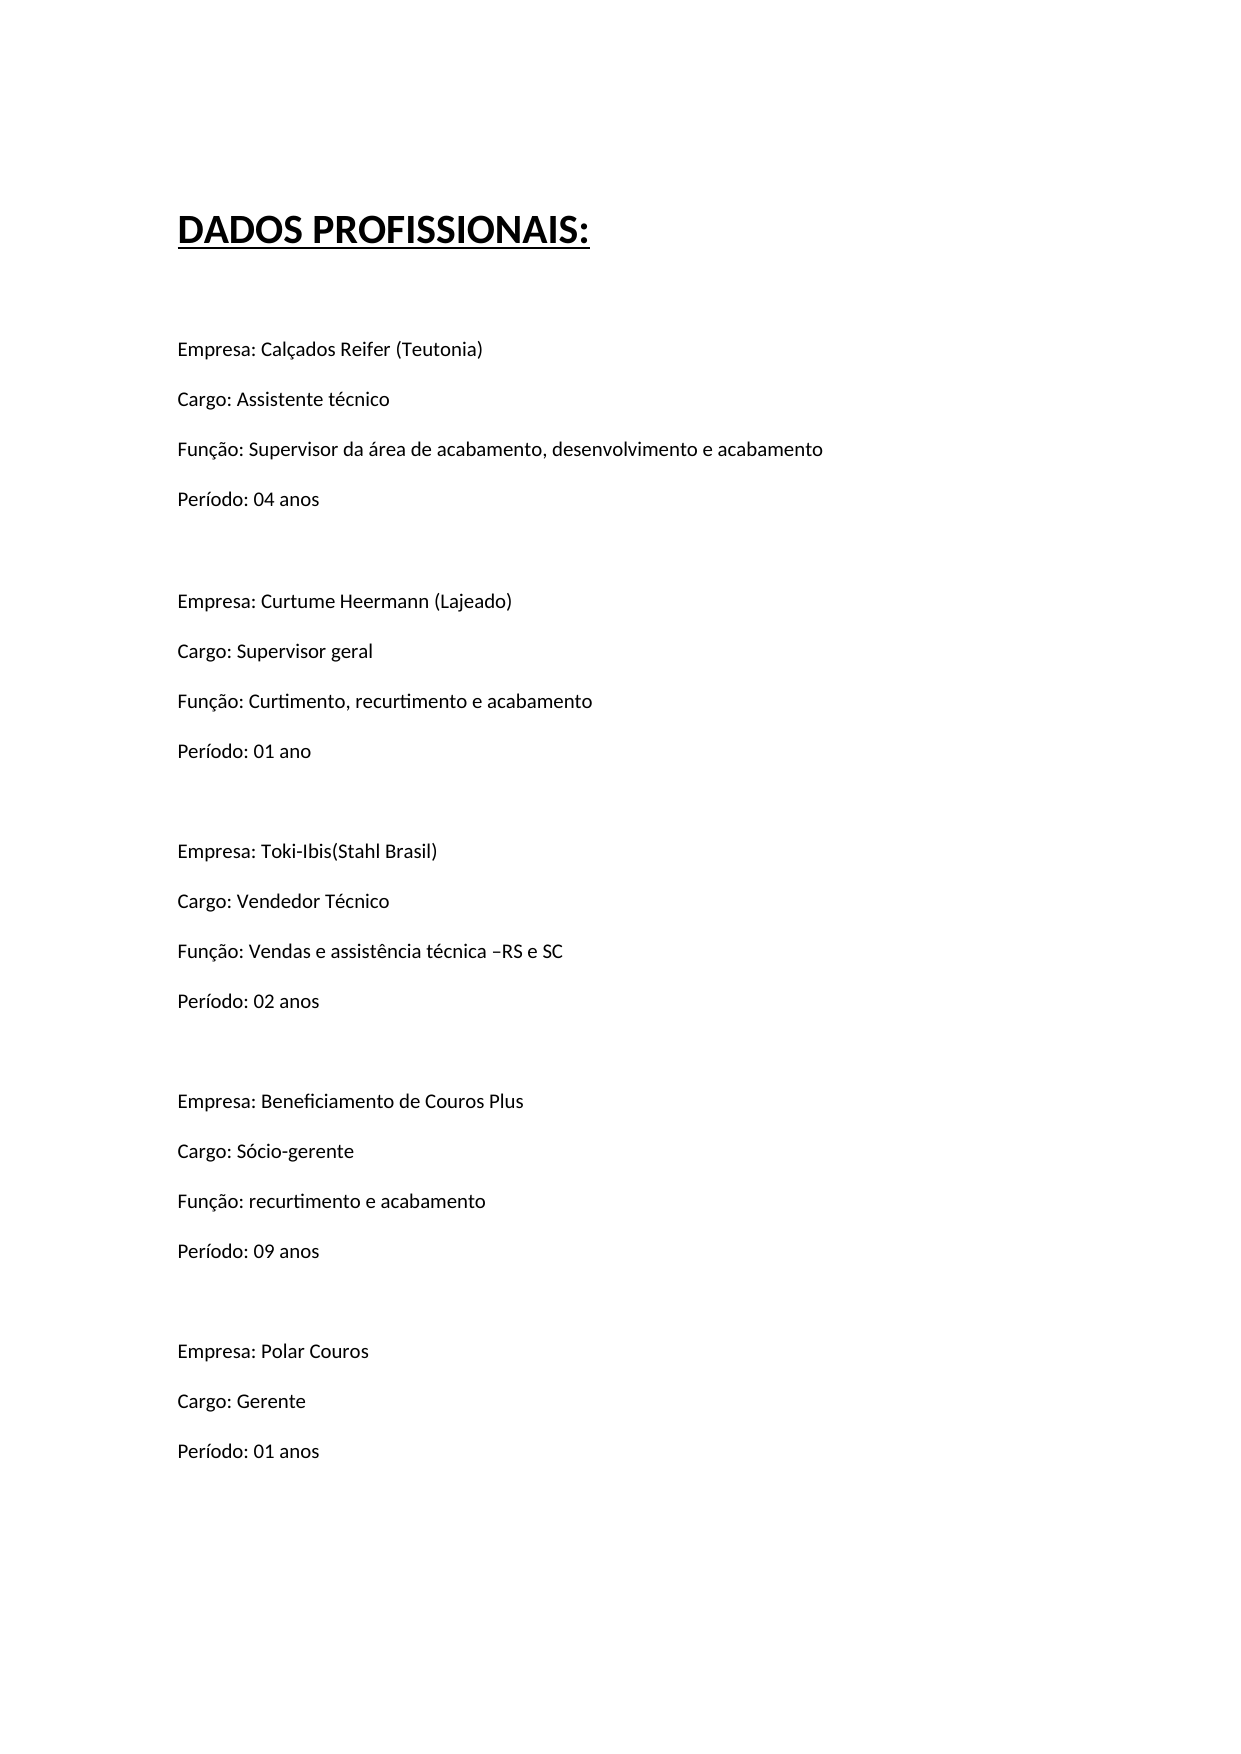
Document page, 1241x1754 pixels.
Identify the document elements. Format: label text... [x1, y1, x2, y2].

text Período: 09 anos [177, 1239, 1063, 1264]
text Função: Curtimento, recurtimento e acabamento [177, 689, 1063, 714]
text Função: Vendas e assistência técnica –RS e SC [177, 939, 1063, 964]
text Empresa: Curtume Heermann (Lajeado) [177, 589, 1063, 614]
text Cargo: Vendedor Técnico [177, 889, 1063, 914]
text Empresa: Toki-Ibis(Stahl Brasil) [177, 839, 1063, 864]
text Empresa: Polar Couros [177, 1339, 1063, 1364]
text Cargo: Gerente [177, 1389, 1063, 1414]
text Período: 01 ano [177, 739, 1063, 764]
text Período: 02 anos [177, 989, 1063, 1014]
text Função: recurtimento e acabamento [177, 1189, 1063, 1214]
text DADOS PROFISSIONAIS: [177, 203, 1063, 254]
text Cargo: Supervisor geral [177, 639, 1063, 664]
text Cargo: Assistente técnico [177, 386, 1063, 411]
text Cargo: Sócio-gerente [177, 1139, 1063, 1164]
text Empresa: Calçados Reifer (Teutonia) [177, 336, 1063, 361]
text Função: Supervisor da área de acabamento, desenvolvimento e acabamento [177, 436, 1063, 461]
text Empresa: Beneficiamento de Couros Plus [177, 1089, 1063, 1114]
text Período: 01 anos [177, 1439, 1063, 1464]
text Período: 04 anos [177, 486, 1063, 511]
